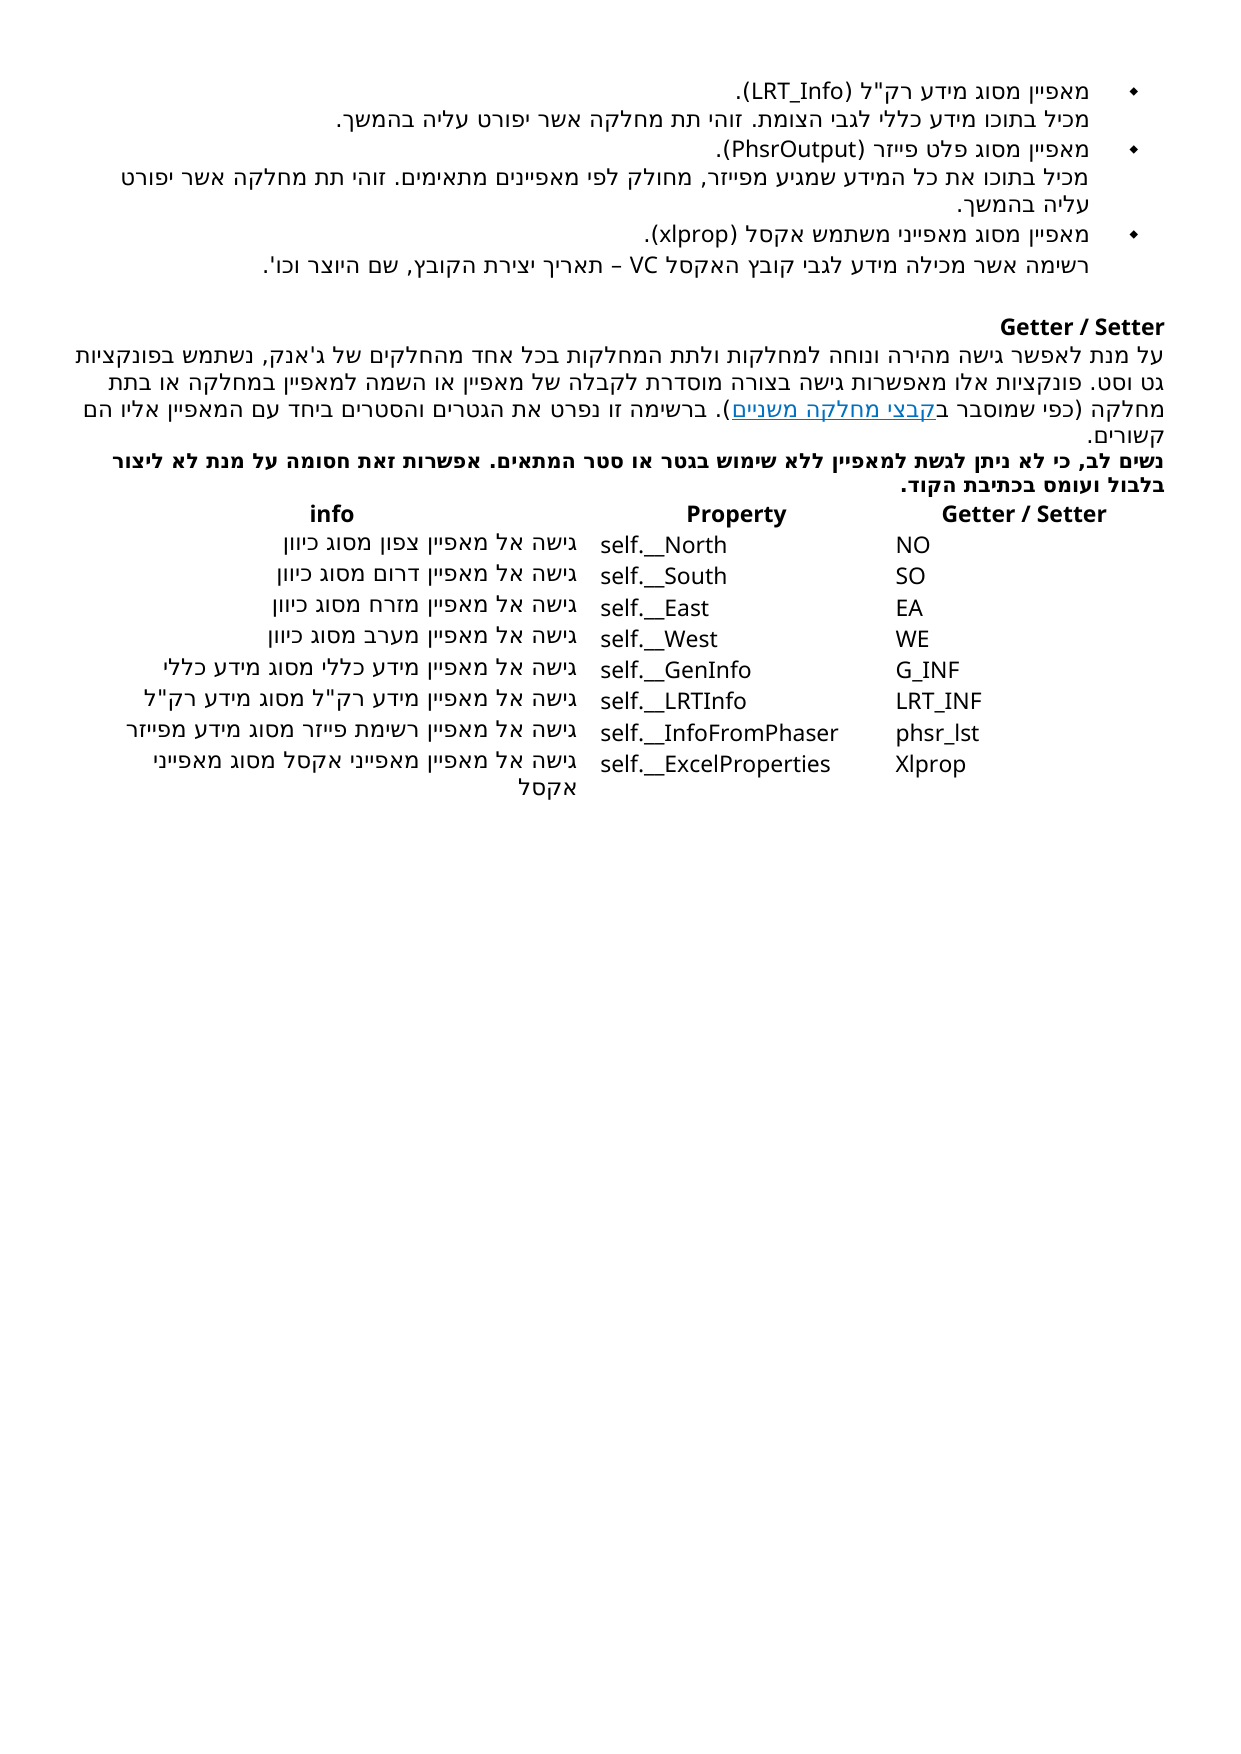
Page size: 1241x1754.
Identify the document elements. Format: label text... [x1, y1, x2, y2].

table_cell EA [884, 591, 1164, 623]
table_cell LRT_INF [884, 685, 1164, 716]
list מאפיין מסוג פלט פייזר (PhsrOutput). מכיל בתוכו את כל המידע שמגיע מפייזר, מחולק לפי מאפיינים מתאימים. זוהי תת מחלקה אשר יפורט עליה בהמשך. [75, 133, 1128, 217]
table_cell self.__InfoFromPhaser [589, 716, 884, 748]
table_cell Xlprop [884, 748, 1164, 801]
table_cell SO [884, 560, 1164, 591]
table_cell גישה אל מאפיין צפון מסוג כיוון [75, 529, 589, 560]
table_cell self.__South [589, 560, 884, 591]
table_cell self.__GenInfo [589, 654, 884, 685]
table_cell self.__North [589, 529, 884, 560]
list מאפיין מסוג מאפייני משתמש אקסל (xlprop). רשימה אשר מכילה מידע לגבי קובץ האקסל VC – תאריך יצירת הקובץ, שם היוצר וכו'. [75, 217, 1128, 280]
table_cell self.__West [589, 623, 884, 654]
text נשים לב, כי לא ניתן לגשת למאפיין ללא שימוש בגטר או סטר המתאים. אפשרות זאת חסומה על מנת לא ליצור בלבול ועומס בכתיבת הקוד. [75, 449, 1165, 498]
table_cell גישה אל מאפיין מאפייני אקסל מסוג מאפייני אקסל [75, 748, 589, 801]
table_cell WE [884, 623, 1164, 654]
table_cell גישה אל מאפיין מזרח מסוג כיוון [75, 591, 589, 623]
table_cell גישה אל מאפיין דרום מסוג כיוון [75, 560, 589, 591]
text על מנת לאפשר גישה מהירה ונוחה למחלקות ולתת המחלקות בכל אחד מהחלקים של ג'אנק, נשתמש בפונקציות גט וסט. פונקציות אלו מאפשרות גישה בצורה מוסדרת לקבלה של מאפיין או השמה למאפיין במחלקה או בתת מחלקה (כפי שמוסבר בקבצי מחלקה משניים). ברשימה זו נפרט את הגטרים והסטרים ביחד עם המאפיין אליו הם קשורים. [75, 342, 1165, 449]
table_cell self.__ExcelProperties [589, 748, 884, 801]
table_header Getter / Setter [884, 498, 1164, 529]
table_cell NO [884, 529, 1164, 560]
table_header Property [589, 498, 884, 529]
table_cell self.__LRTInfo [589, 685, 884, 716]
table_cell G_INF [884, 654, 1164, 685]
table_cell phsr_lst [884, 716, 1164, 748]
table_cell גישה אל מאפיין רשימת פייזר מסוג מידע מפייזר [75, 716, 589, 748]
table_cell גישה אל מאפיין מידע רק"ל מסוג מידע רק"ל [75, 685, 589, 716]
list מאפיין מסוג מידע רק"ל (LRT_Info). מכיל בתוכו מידע כללי לגבי הצומת. זוהי תת מחלקה אשר יפורט עליה בהמשך. [75, 75, 1128, 133]
table_cell self.__East [589, 591, 884, 623]
table_header info [75, 498, 589, 529]
table_cell גישה אל מאפיין מידע כללי מסוג מידע כללי [75, 654, 589, 685]
text Getter / Setter [75, 311, 1165, 342]
table_cell גישה אל מאפיין מערב מסוג כיוון [75, 623, 589, 654]
